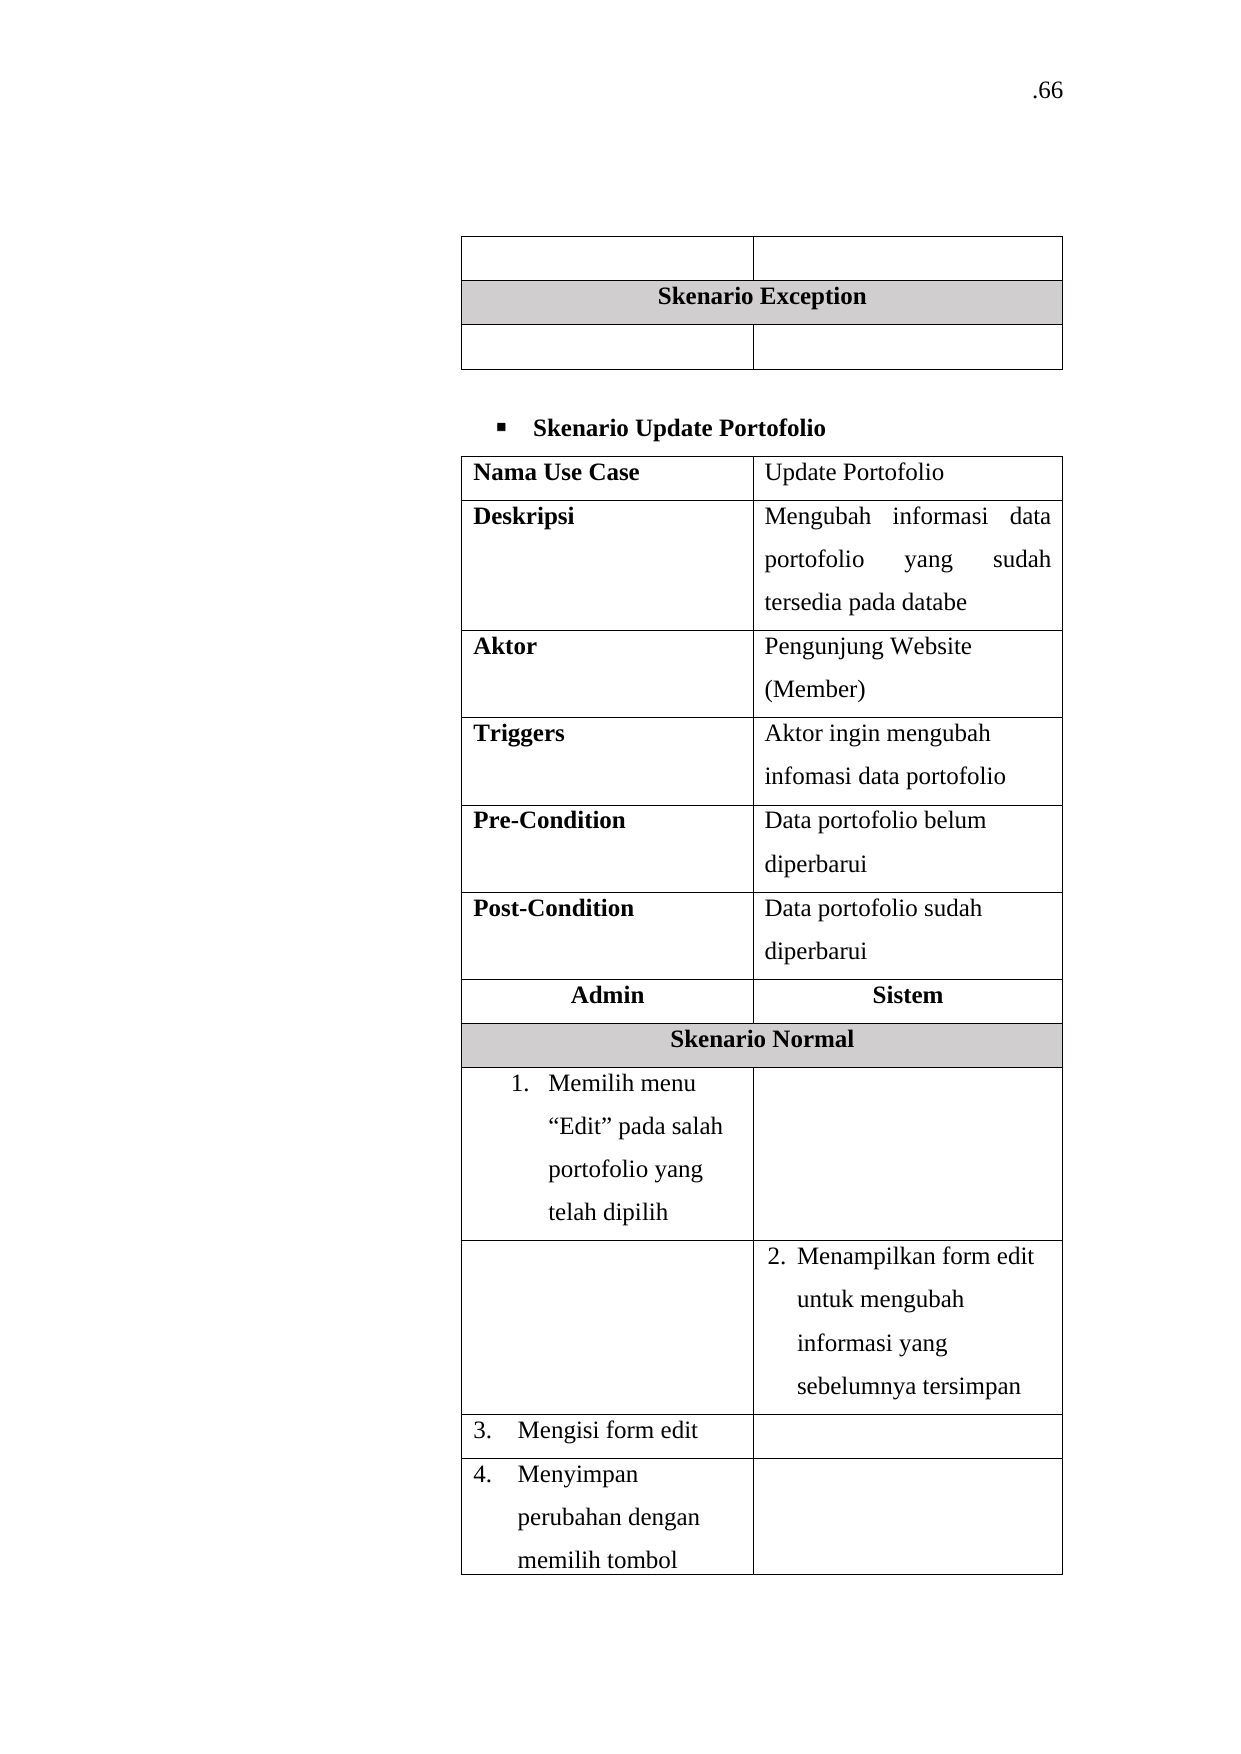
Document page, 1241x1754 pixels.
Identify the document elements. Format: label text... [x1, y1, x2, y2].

table_cell Data portofolio belum diperbarui [754, 806, 1062, 892]
table_cell Triggers [462, 718, 753, 804]
table_cell [754, 1415, 1062, 1458]
table_cell Pre-Condition [462, 806, 753, 892]
table_cell Aktor ingin mengubah infomasi data portofolio [754, 718, 1062, 804]
table_cell Admin [462, 980, 753, 1023]
table_cell Skenario Exception [462, 281, 1062, 324]
table_header Nama Use Case [462, 457, 753, 500]
table_cell [462, 237, 753, 280]
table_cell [462, 1459, 753, 1574]
table_cell Data portofolio sudah diperbarui [754, 893, 1062, 979]
table_cell [462, 1241, 753, 1414]
table_cell [754, 325, 1062, 368]
table_cell Mengubah informasi data portofolio yang sudah tersedia pada databe [754, 501, 1062, 630]
table_cell Aktor [462, 631, 753, 717]
table_cell [754, 1068, 1062, 1240]
table_header Update Portofolio [754, 457, 1062, 500]
table_cell Memilih menu “Edit” pada salah portofolio yang telah dipilih [462, 1068, 753, 1240]
list Skenario Update Portofolio [495, 413, 1063, 441]
table_cell Skenario Normal [462, 1024, 1062, 1067]
table_cell Pengunjung Website (Member) [754, 631, 1062, 717]
table_cell Deskripsi [462, 501, 753, 630]
table_cell Post-Condition [462, 893, 753, 979]
table_cell Menampilkan form edit untuk mengubah informasi yang sebelumnya tersimpan [754, 1241, 1062, 1414]
table_cell Mengisi form edit [462, 1415, 753, 1458]
table_cell [754, 237, 1062, 280]
table_cell Sistem [754, 980, 1062, 1023]
table_cell [754, 1459, 1062, 1574]
table_cell [462, 325, 753, 368]
